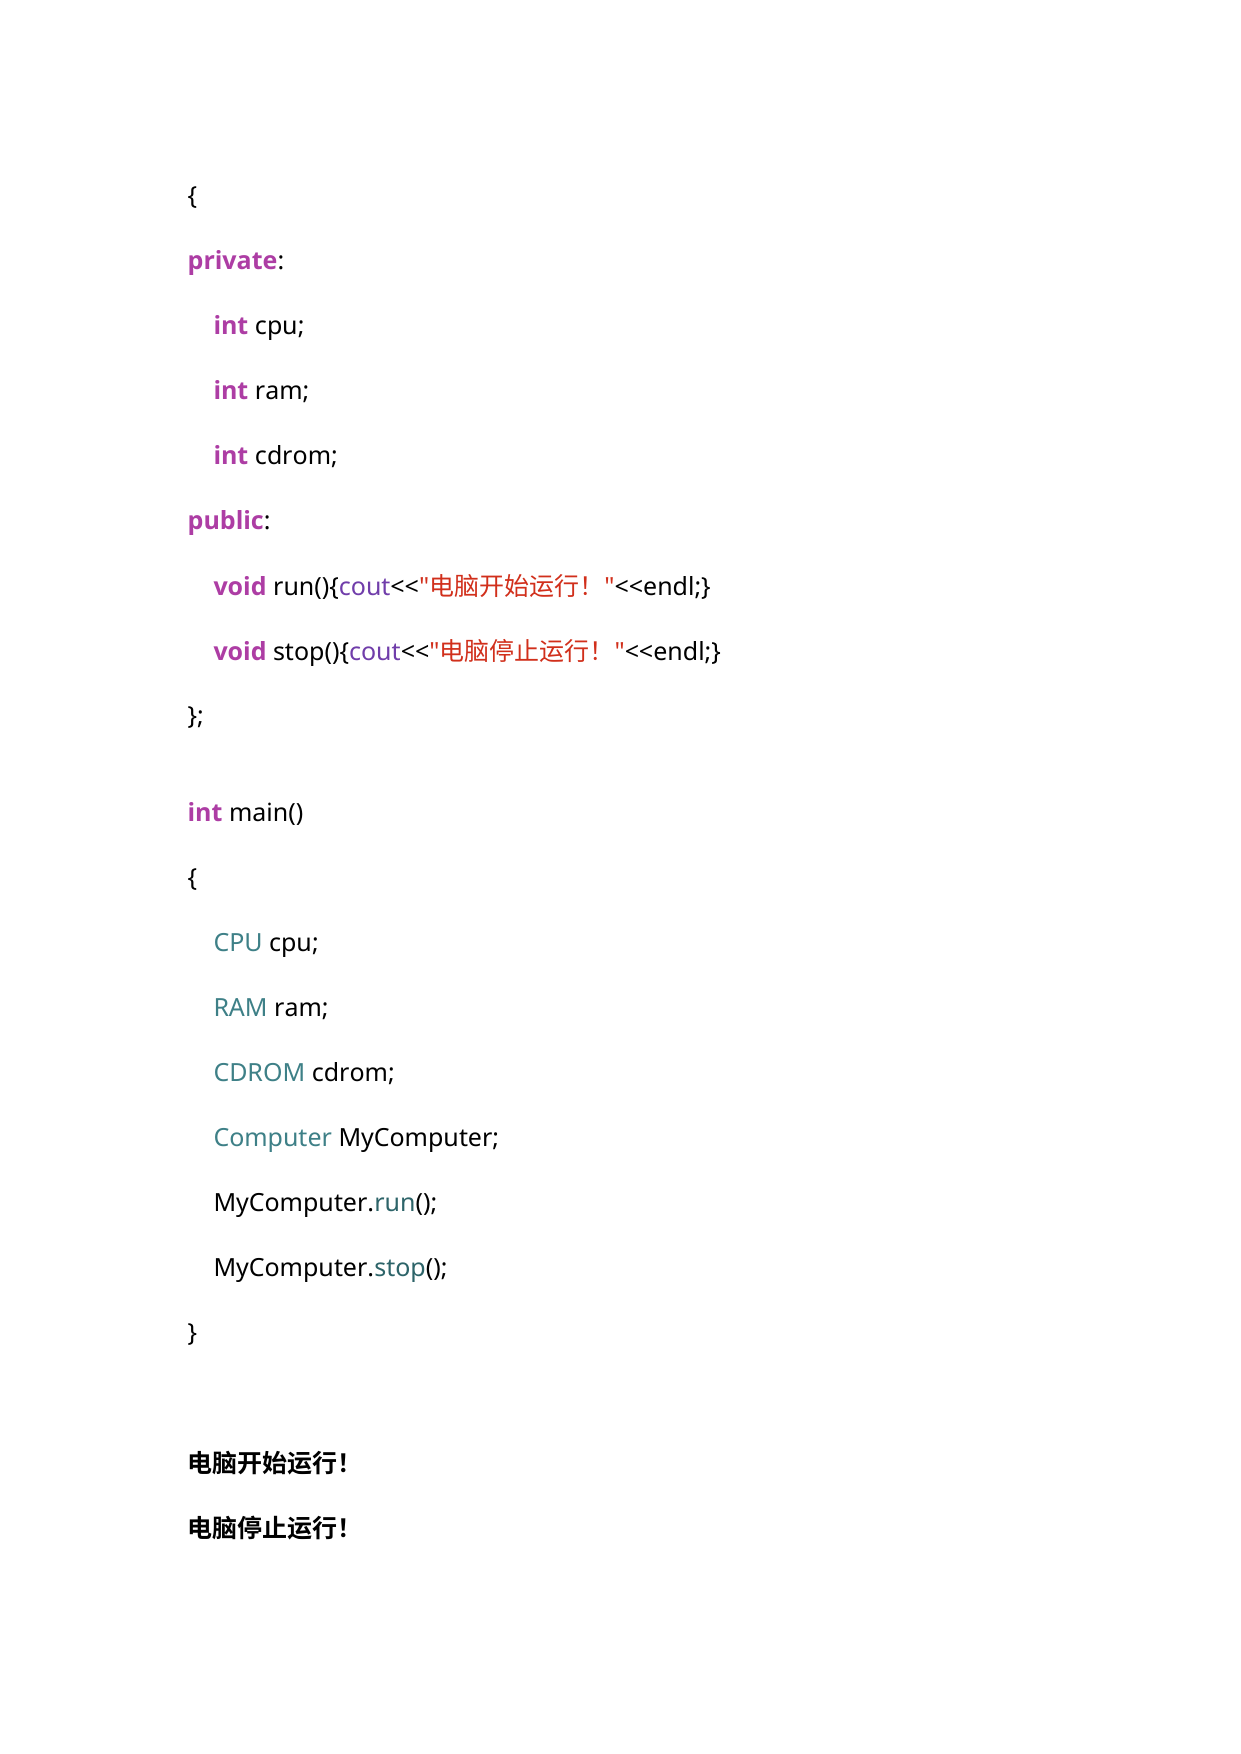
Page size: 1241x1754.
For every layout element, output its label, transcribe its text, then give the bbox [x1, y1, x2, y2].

text } [187, 1299, 1053, 1364]
text private: [187, 227, 1053, 292]
text { [187, 844, 1053, 909]
text int main() [187, 779, 1053, 844]
text }; [187, 682, 1053, 747]
text 电脑停止运行！ [187, 1494, 1053, 1559]
text Computer MyComputer; [187, 1104, 1053, 1169]
text int cdrom; [187, 422, 1053, 487]
text 电脑开始运行！ [187, 1429, 1053, 1494]
text int ram; [187, 357, 1053, 422]
text MyComputer.stop(); [187, 1234, 1053, 1299]
text void stop(){cout<<"电脑停止运行！"<<endl;} [187, 617, 1053, 682]
text CPU cpu; [187, 909, 1053, 974]
text RAM ram; [187, 974, 1053, 1039]
text public: [187, 487, 1053, 552]
text void run(){cout<<"电脑开始运行！"<<endl;} [187, 552, 1053, 617]
text int cpu; [187, 292, 1053, 357]
text { [187, 162, 1053, 227]
text MyComputer.run(); [187, 1169, 1053, 1234]
text CDROM cdrom; [187, 1039, 1053, 1104]
